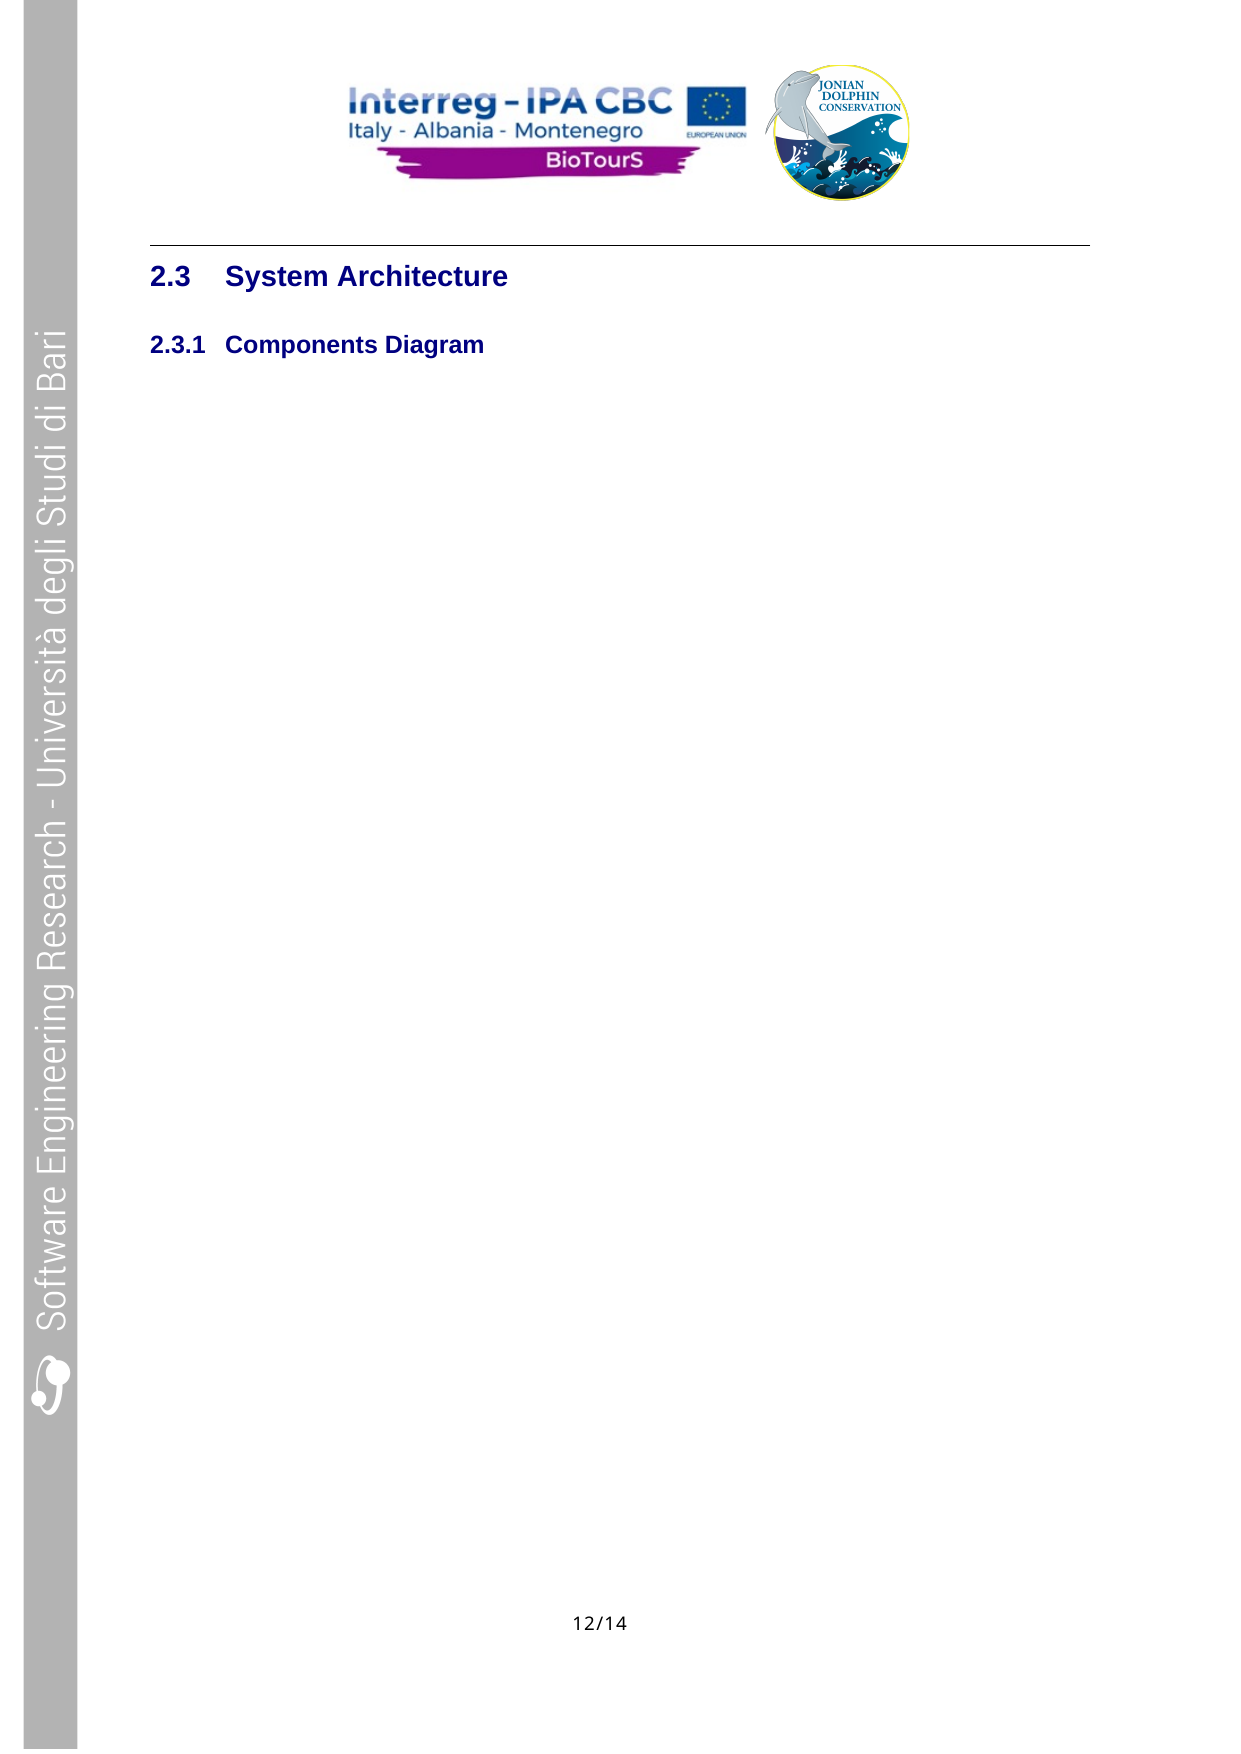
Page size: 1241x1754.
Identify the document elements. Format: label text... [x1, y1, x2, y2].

picture [330, 65, 910, 201]
subtitle System Architecture [150, 259, 1090, 292]
picture [23, 0, 78, 1749]
subtitle Components Diagram [150, 330, 1090, 358]
